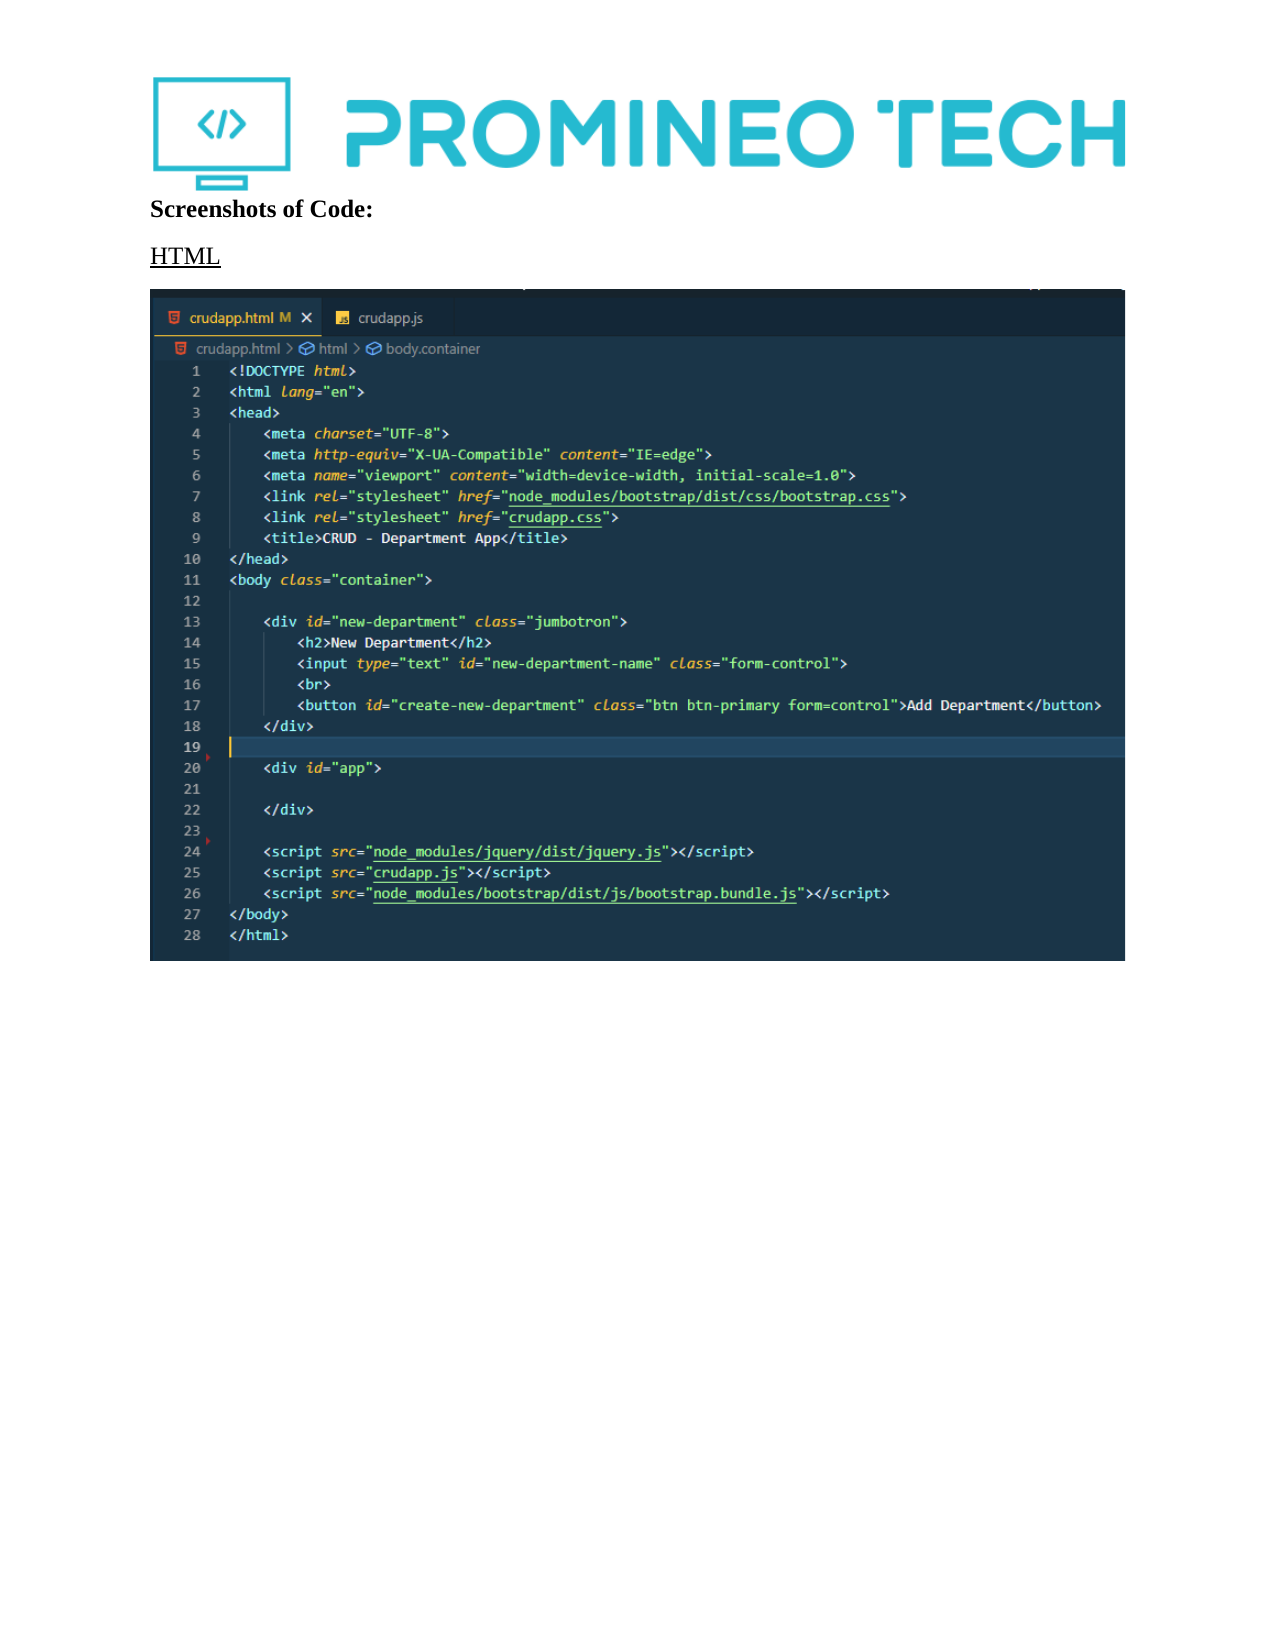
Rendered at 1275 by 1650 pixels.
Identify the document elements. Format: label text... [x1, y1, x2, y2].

text Screenshots of Code: [150, 194, 1125, 222]
picture [150, 75, 1125, 194]
text HTML [150, 241, 1125, 270]
picture [150, 289, 1125, 961]
